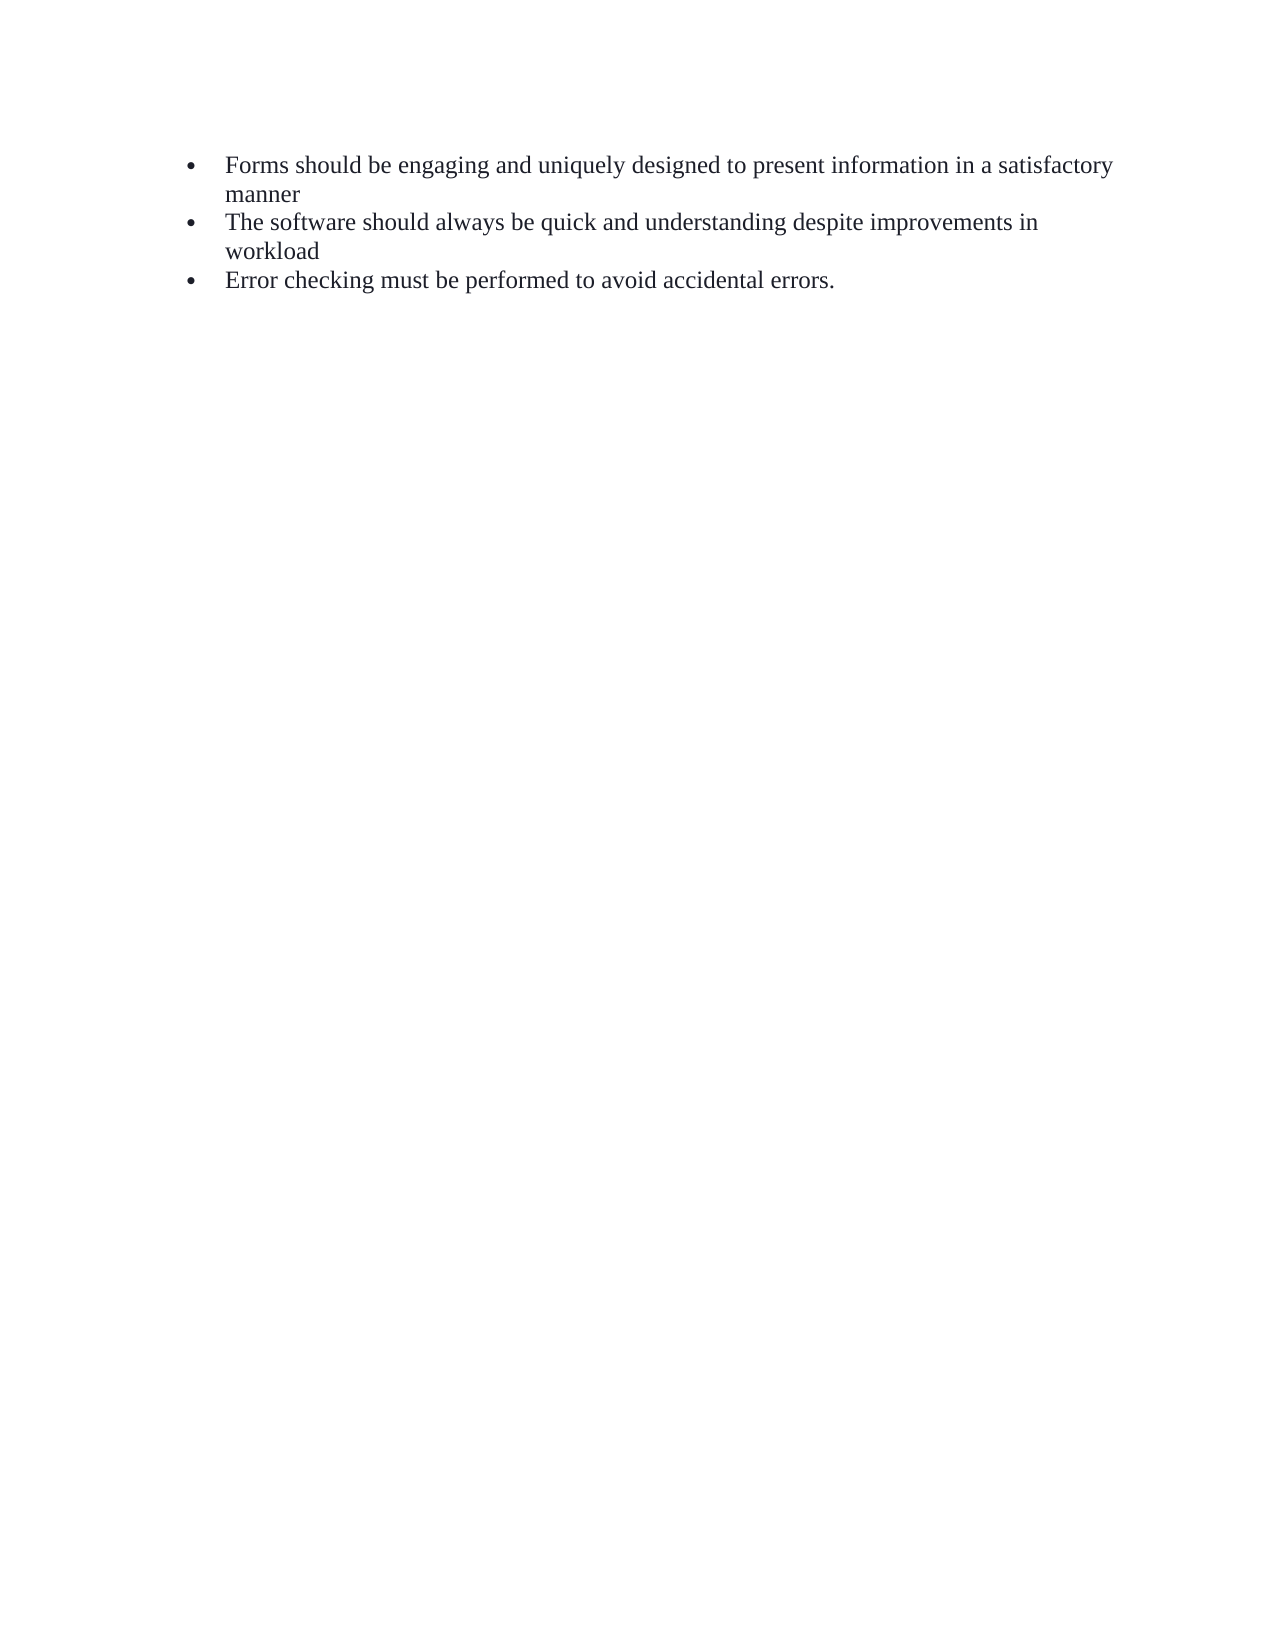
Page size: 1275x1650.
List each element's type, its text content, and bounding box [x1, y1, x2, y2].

list The software should always be quick and understanding despite improvements in workload [187, 207, 1125, 265]
list Error checking must be performed to avoid accidental errors. [187, 265, 1125, 294]
list Forms should be engaging and uniquely designed to present information in a satisfactory manner [187, 150, 1125, 207]
